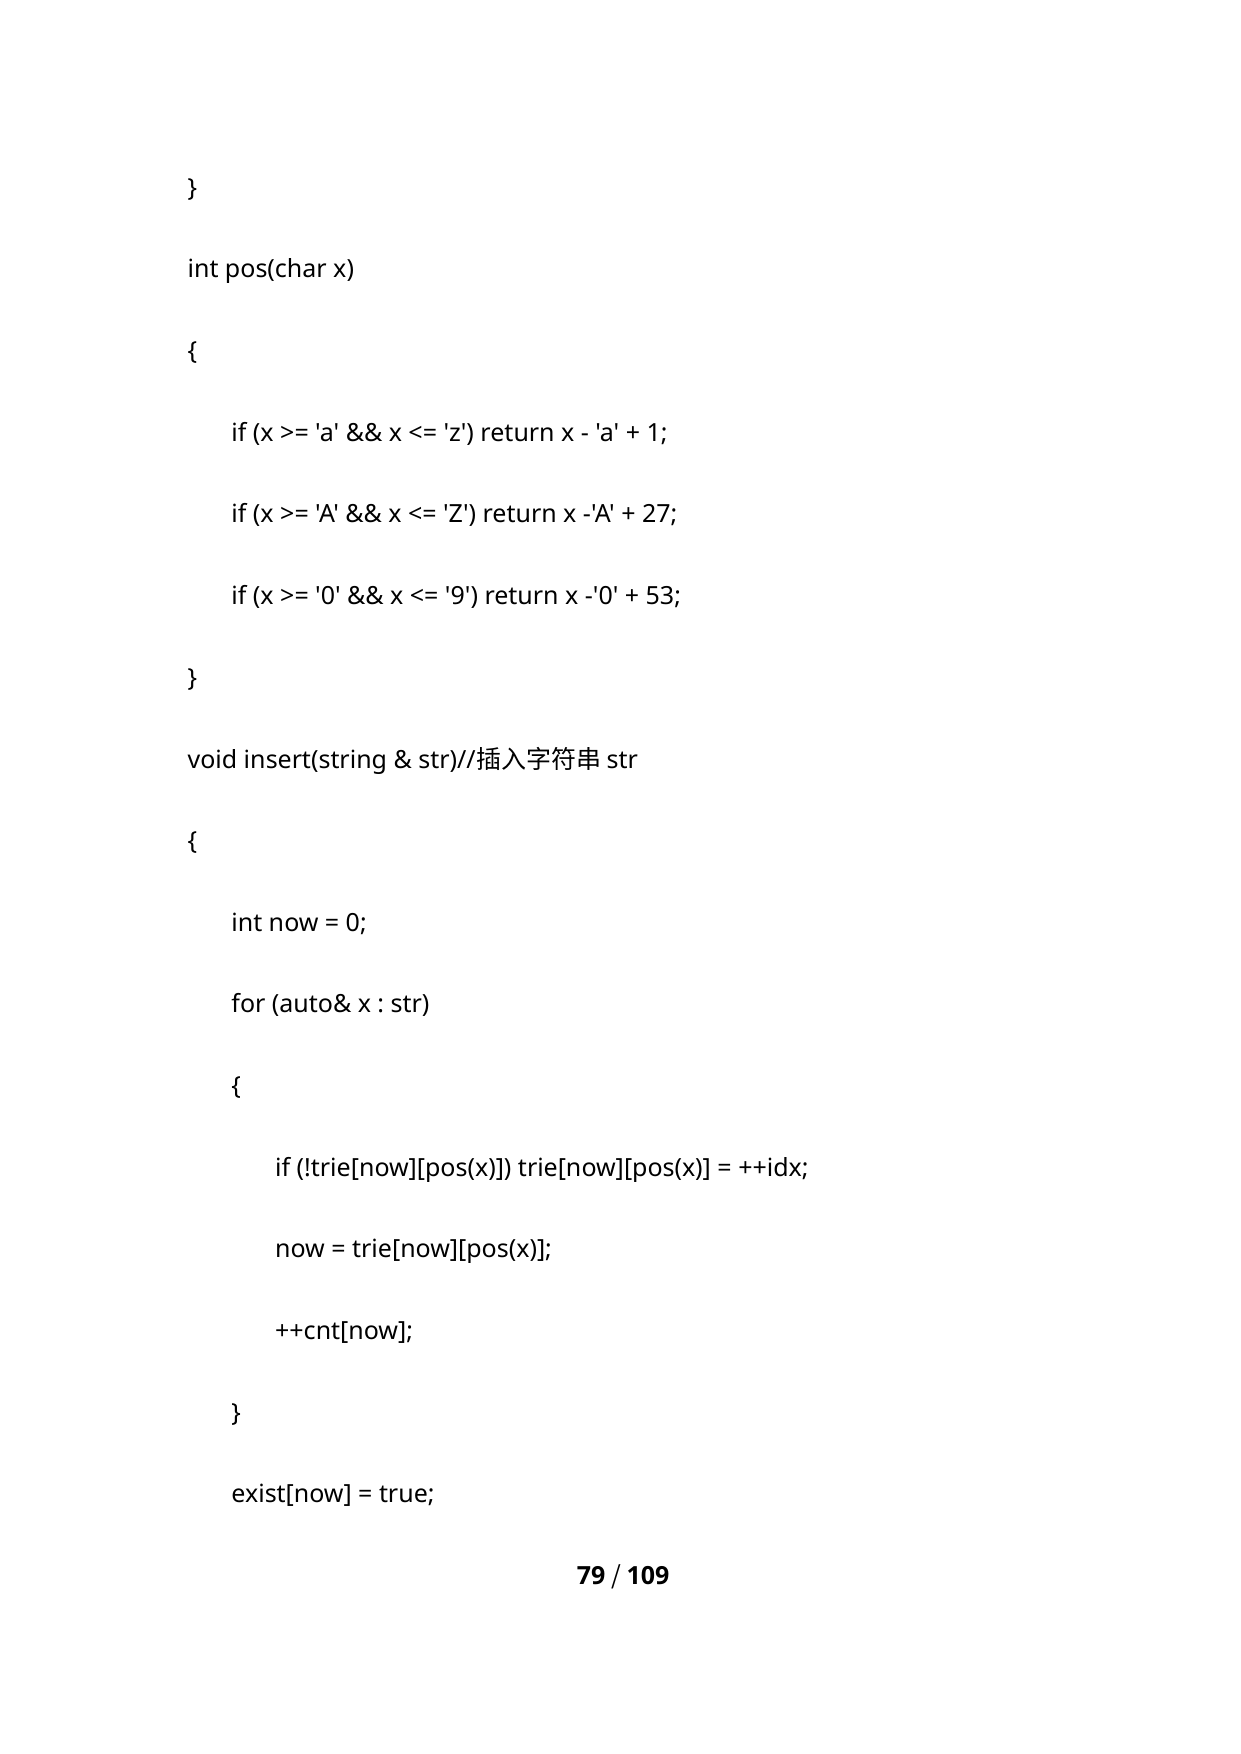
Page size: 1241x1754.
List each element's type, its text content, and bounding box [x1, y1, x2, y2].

text for (auto& x : str) [187, 971, 1053, 1036]
text now = trie[now][pos(x)]; [187, 1216, 1053, 1281]
text void insert(string & str)//插入字符串 str [187, 726, 1053, 791]
text { [187, 807, 1053, 872]
text { [187, 1052, 1053, 1117]
text int now = 0; [187, 889, 1053, 954]
text ++cnt[now]; [187, 1297, 1053, 1362]
text if (x >= '0' && x <= '9') return x -'0' + 53; [187, 562, 1053, 627]
text } [187, 154, 1053, 219]
text } [187, 644, 1053, 709]
text { [187, 317, 1053, 382]
text int pos(char x) [187, 236, 1053, 301]
text if (x >= 'A' && x <= 'Z') return x -'A' + 27; [187, 481, 1053, 546]
text } [187, 1379, 1053, 1444]
text if (!trie[now][pos(x)]) trie[now][pos(x)] = ++idx; [187, 1134, 1053, 1199]
text if (x >= 'a' && x <= 'z') return x - 'a' + 1; [187, 399, 1053, 464]
text exist[now] = true; [187, 1461, 1053, 1526]
